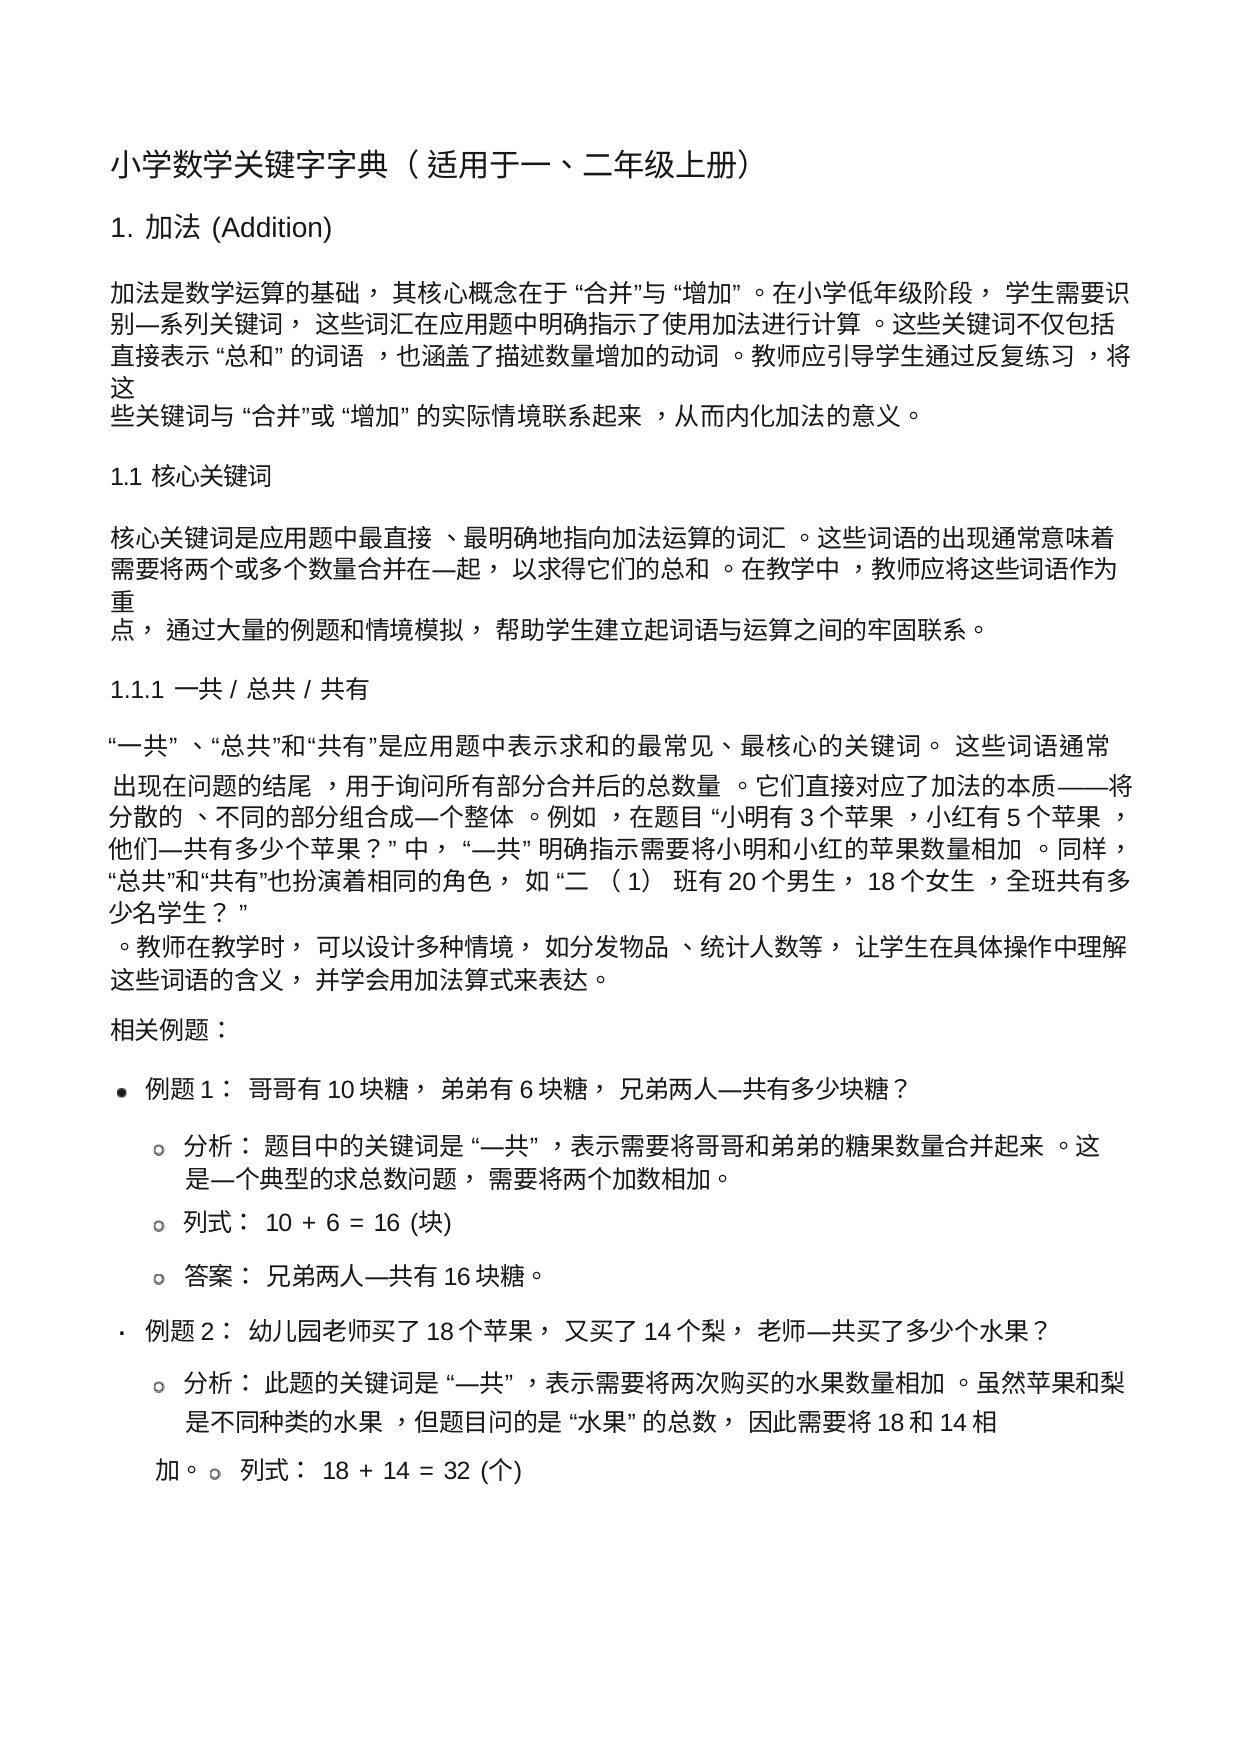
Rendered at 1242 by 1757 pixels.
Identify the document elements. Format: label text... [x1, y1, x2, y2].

text 分析： 此题的关键词是 “—共” ，表示需要将两次购买的水果数量相加 。虽然苹果和梨 [154, 1371, 1133, 1398]
text 1.1 核心关键词 [109, 464, 1133, 491]
text 些关键词与 “合并”或 “增加” 的实际情境联系起来 ，从而内化加法的意义。 [109, 405, 1133, 431]
text 。教师在教学时， 可以设计多种情境， 如分发物品 、统计人数等， 让学生在具体操作中理解这些词语的含义， 并学会用加法算式来表达。 [109, 930, 1133, 997]
picture [153, 1144, 165, 1156]
picture [153, 1381, 165, 1393]
text 1. 加法 (Addition) [109, 215, 1133, 243]
picture [153, 1274, 165, 1285]
text . 例题2： 幼儿园老师买了18个苹果， 又买了14个梨， 老师—共买了多少个水果？ [117, 1316, 1133, 1346]
text 核心关键词是应用题中最直接 、最明确地指向加法运算的词汇 。这些词语的出现通常意味着需要将两个或多个数量合并在—起， 以求得它们的总和 。在教学中 ，教师应将这些词语作为重 [109, 522, 1133, 618]
picture [209, 1468, 221, 1480]
picture [117, 1088, 127, 1099]
text 列式： 10 + 6 = 16 (块) [154, 1211, 1133, 1236]
text 是不同种类的水果 ，但题目问的是 “水果” 的总数， 因此需要将18和14相加。 列式： 18 + 14 = 32 (个) [154, 1405, 1007, 1486]
text 分析： 题目中的关键词是 “—共” ，表示需要将哥哥和弟弟的糖果数量合并起来 。这是—个典型的求总数问题， 需要将两个加数相加。 [154, 1128, 1118, 1195]
text 点， 通过大量的例题和情境模拟， 帮助学生建立起词语与运算之间的牢固联系。 [109, 618, 1133, 644]
text 例题1： 哥哥有10块糖， 弟弟有6块糖， 兄弟两人—共有多少块糖？ [117, 1077, 1133, 1103]
text 加法是数学运算的基础， 其核心概念在于 “合并”与 “增加” 。在小学低年级阶段， 学生需要识别—系列关键词， 这些词汇在应用题中明确指示了使用加法进行计算 。这些关键词不仅包括直接表示 “总和” 的词语 ，也涵盖了描述数量增加的动词 。教师应引导学生通过反复练习 ，将这 [109, 277, 1133, 405]
text 答案： 兄弟两人—共有16块糖。 [154, 1264, 1133, 1290]
text “一共” 、“总共”和“共有”是应用题中表示求和的最常见、最核心的关键词。 这些词语通常 [106, 735, 1133, 760]
text 1.1.1 一共 / 总共 / 共有 [109, 677, 1133, 704]
picture [153, 1220, 165, 1232]
text 出现在问题的结尾 ，用于询问所有部分合并后的总数量 。它们直接对应了加法的本质——将分散的 、不同的部分组合成—个整体 。例如 ，在题目 “小明有3个苹果 ，小红有5个苹果 ，他们—共有多少个苹果？” 中， “—共” 明确指示需要将小明和小红的苹果数量相加 。同样， “总共”和“共有”也扮演着相同的角色， 如 “二 （ 1） 班有20个男生， 18个女生 ，全班共有多少名学生？ ” [106, 769, 1133, 930]
text 相关例题： [108, 1018, 1133, 1045]
text 小学数学关键字字典（ 适用于一、二年级上册） [108, 150, 1133, 183]
